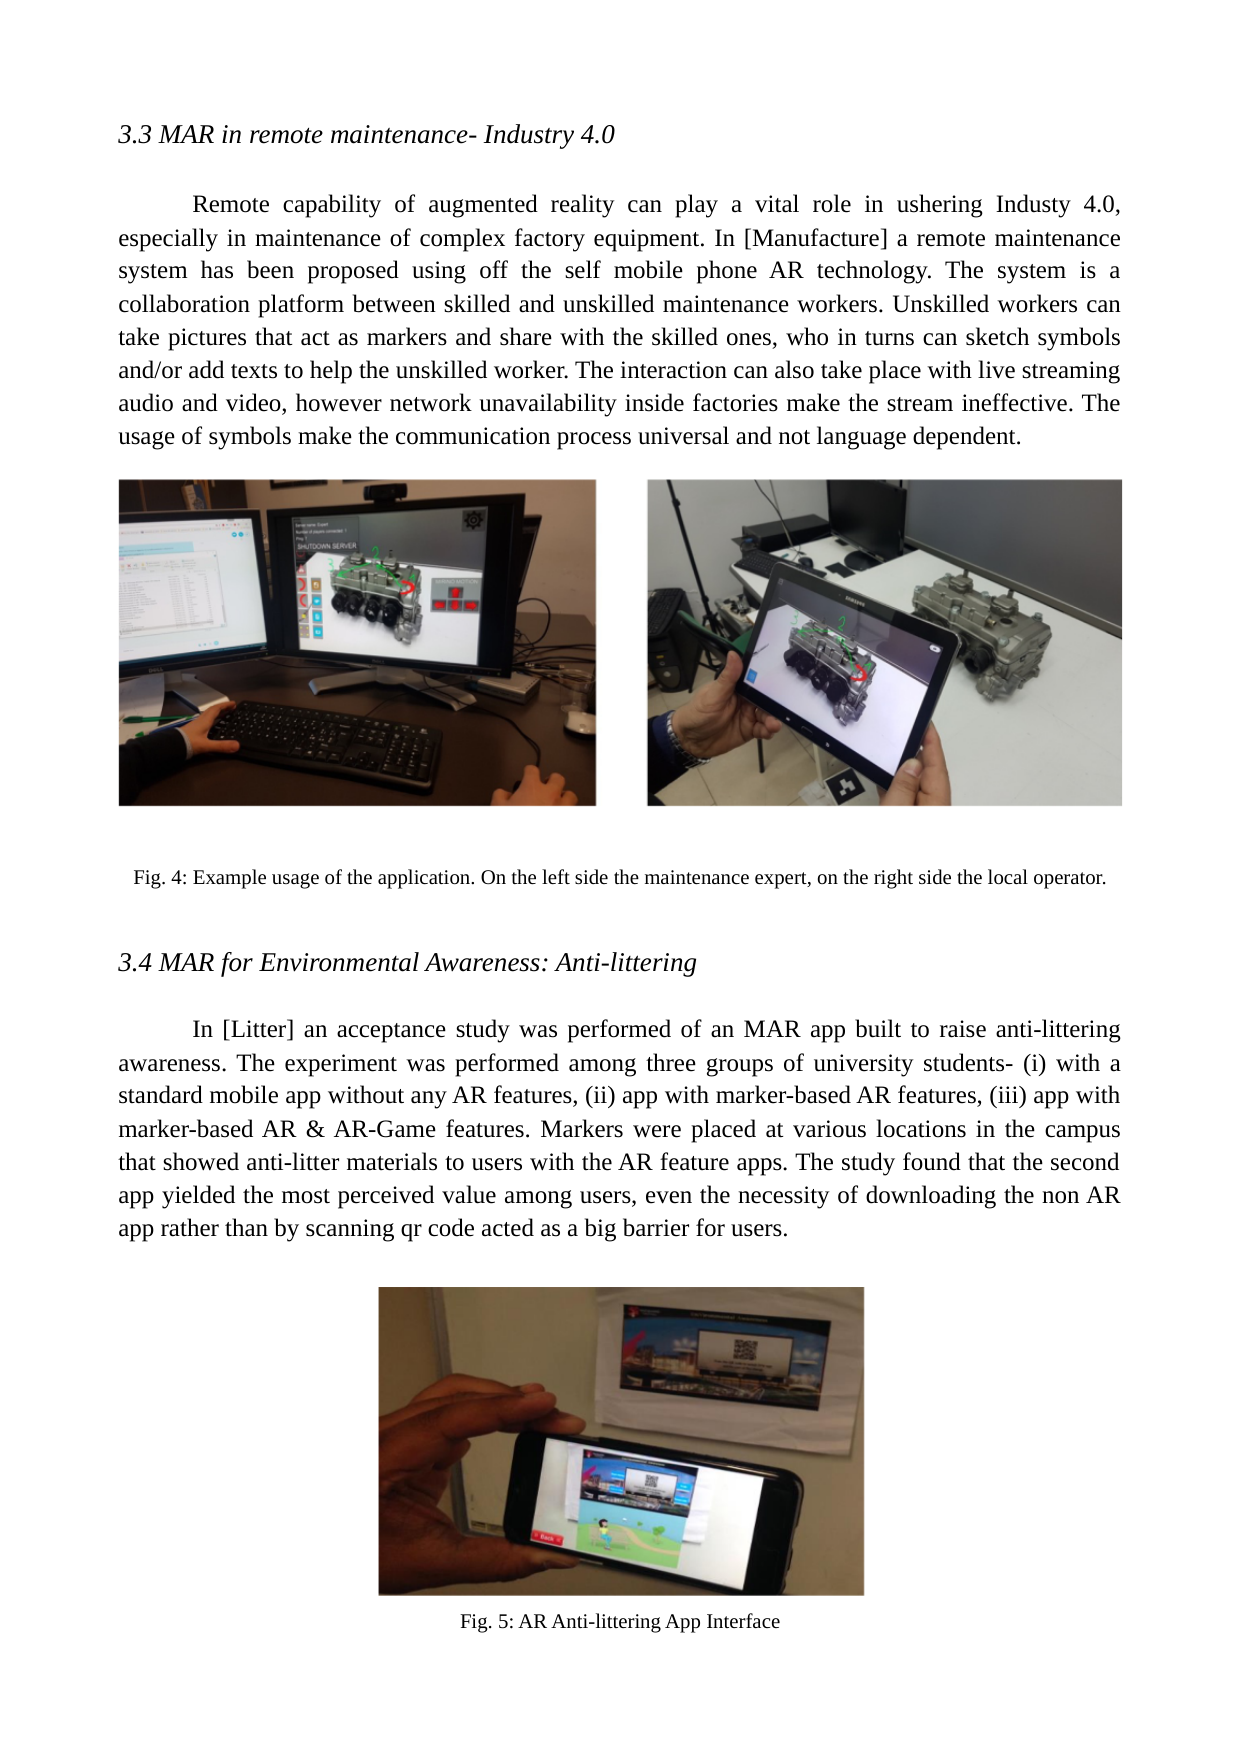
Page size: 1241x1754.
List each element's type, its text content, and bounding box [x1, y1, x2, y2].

text 3.4 MAR for Environmental Awareness: Anti-littering [118, 946, 1122, 977]
text 3.3 MAR in remote maintenance- Industry 4.0 [118, 118, 1122, 149]
picture [118, 478, 1123, 808]
text Fig. 4: Example usage of the application. On the left side the maintenance expert, on the right side the local operator. [118, 865, 1122, 889]
picture [378, 1287, 869, 1597]
text Remote capability of augmented reality can play a vital role in ushering Industy 4.0, especially in maintenance of complex factory equipment. In [Manufacture] a remote maintenance system has been proposed using off the self mobile phone AR technology. The system is a collaboration platform between skilled and unskilled maintenance workers. Unskilled workers can take pictures that act as markers and share with the skilled ones, who in turns can sketch symbols and/or add texts to help the unskilled worker. The interaction can also take place with live streaming audio and video, however network unavailability inside factories make the stream ineffective. The usage of symbols make the communication process universal and not language dependent. [118, 189, 1122, 449]
text In [Litter] an acceptance study was performed of an MAR app built to raise anti-littering awareness. The experiment was performed among three groups of university students- (i) with a standard mobile app without any AR features, (ii) app with marker-based AR features, (iii) app with marker-based AR & AR-Game features. Markers were placed at various locations in the campus that showed anti-litter materials to users with the AR feature apps. The study found that the second app yielded the most perceived value among users, even the necessity of downloading the non AR app rather than by scanning qr code acted as a big barrier for users. [118, 1014, 1122, 1241]
